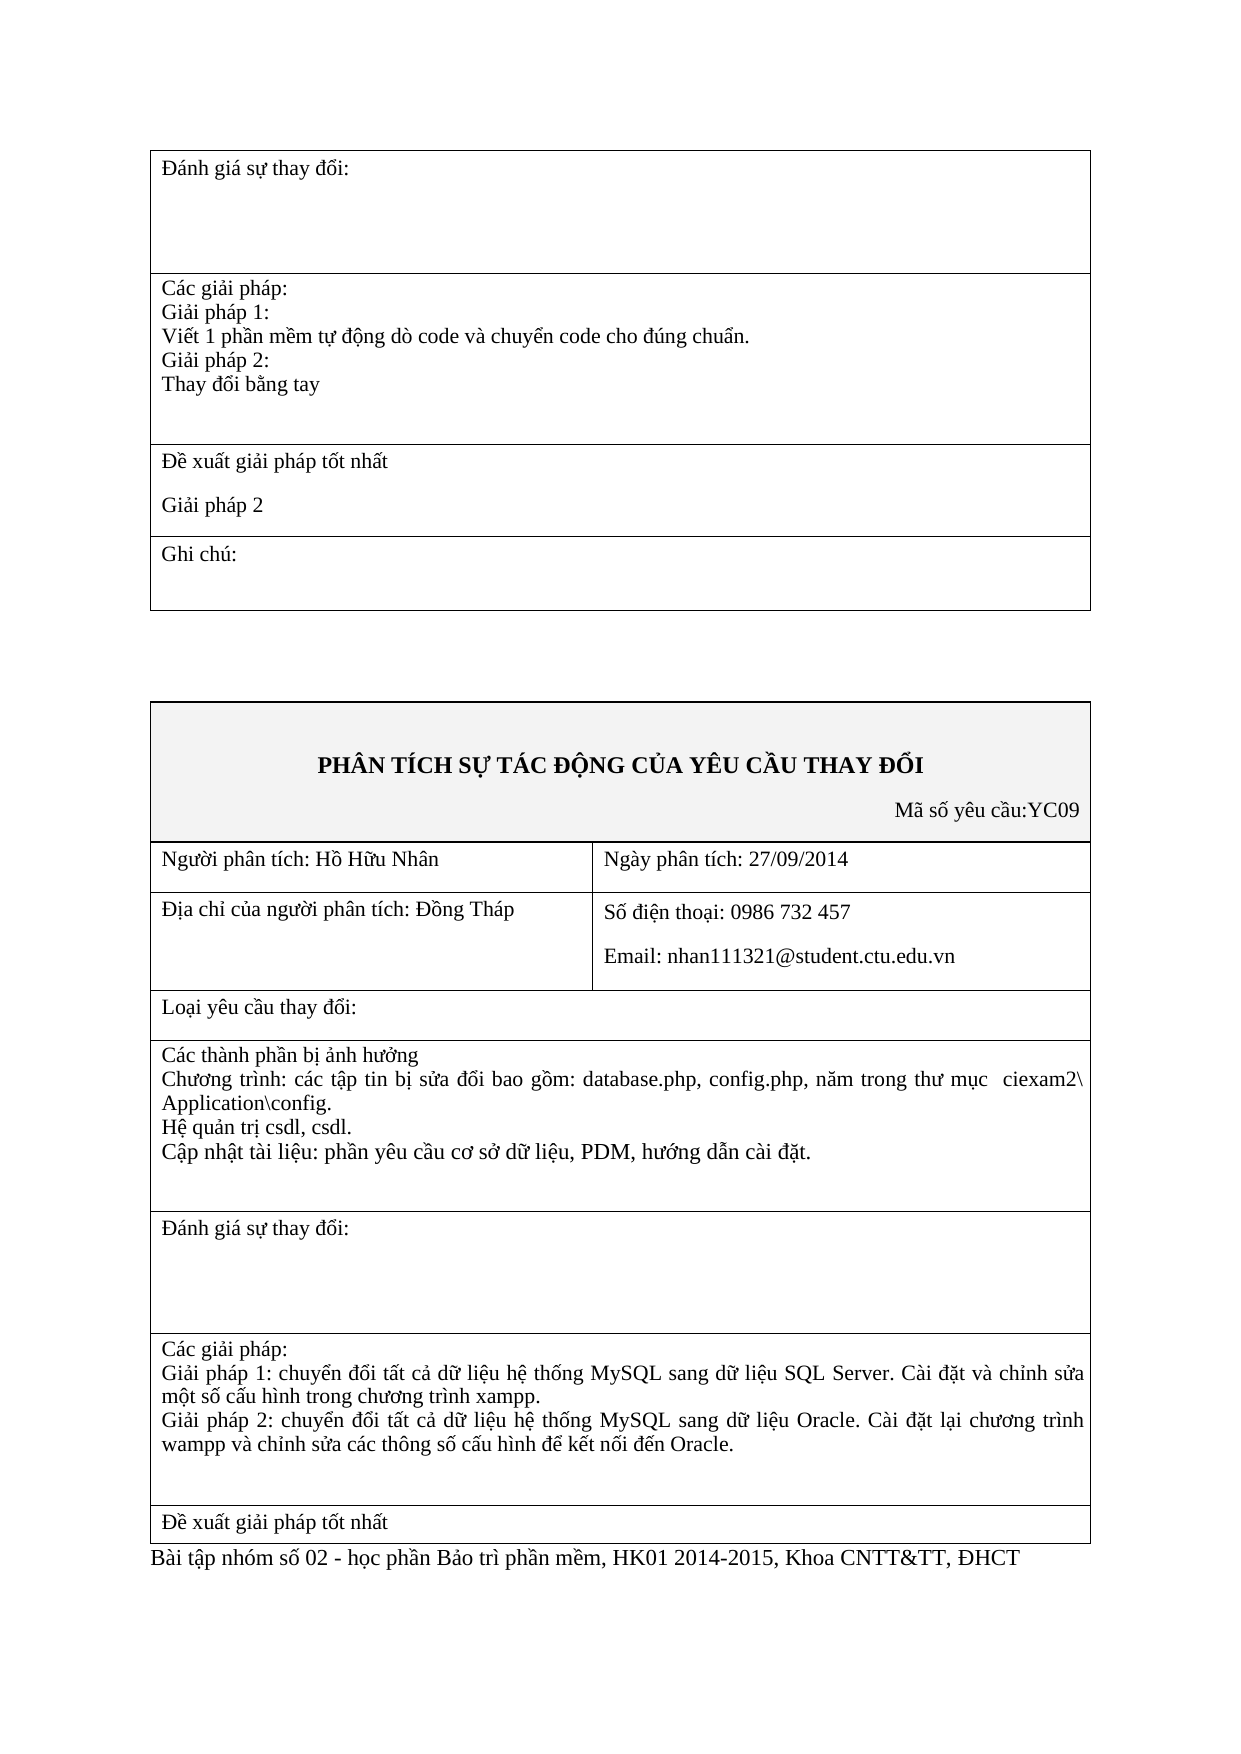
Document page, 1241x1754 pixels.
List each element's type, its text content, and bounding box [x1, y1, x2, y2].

table_cell Đánh giá sự thay đổi: [151, 1212, 1090, 1333]
table_cell Số điện thoại: 0986 732 457 Email: nhan111321@student.ctu.edu.vn [593, 893, 1090, 989]
table_cell Đánh giá sự thay đổi: [151, 151, 1090, 273]
table_cell Ghi chú: [151, 537, 1090, 610]
table_cell Các giải pháp: Giải pháp 1: chuyển đổi tất cả dữ liệu hệ thống MySQL sang dữ liệu SQL Server. Cài đặt và chỉnh sửa một số cấu hình trong chương trình xampp. Giải pháp 2: chuyển đổi tất cả dữ liệu hệ thống MySQL sang dữ liệu Oracle. Cài đặt lại chương trình wampp và chỉnh sửa các thông số cấu hình để kết nối đến Oracle. [151, 1334, 1090, 1504]
table_cell Loại yêu cầu thay đổi: [151, 991, 1090, 1039]
table_cell Địa chỉ của người phân tích: Đồng Tháp [151, 893, 592, 989]
table_cell Ngày phân tích: 27/09/2014 [593, 843, 1090, 892]
table_cell Các giải pháp: Giải pháp 1: Viết 1 phần mềm tự động dò code và chuyển code cho đúng chuẩn. Giải pháp 2: Thay đổi bằng tay [151, 274, 1090, 444]
table_header PHÂN TÍCH SỰ TÁC ĐỘNG CỦA YÊU CẦU THAY ĐỔI Mã số yêu cầu:YC09 [151, 703, 1090, 841]
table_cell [151, 1506, 1090, 1543]
table_cell Người phân tích: Hồ Hữu Nhân [151, 843, 592, 892]
table_cell Đề xuất giải pháp tốt nhất Giải pháp 2 [151, 445, 1090, 536]
table_cell Các thành phần bị ảnh hưởng Chương trình: các tập tin bị sửa đổi bao gồm: database.php, config.php, năm trong thư mục ciexam2\Application\config. Hệ quản trị csdl, csdl. Cập nhật tài liệu: phần yêu cầu cơ sở dữ liệu, PDM, hướng dẫn cài đặt. [151, 1041, 1090, 1211]
